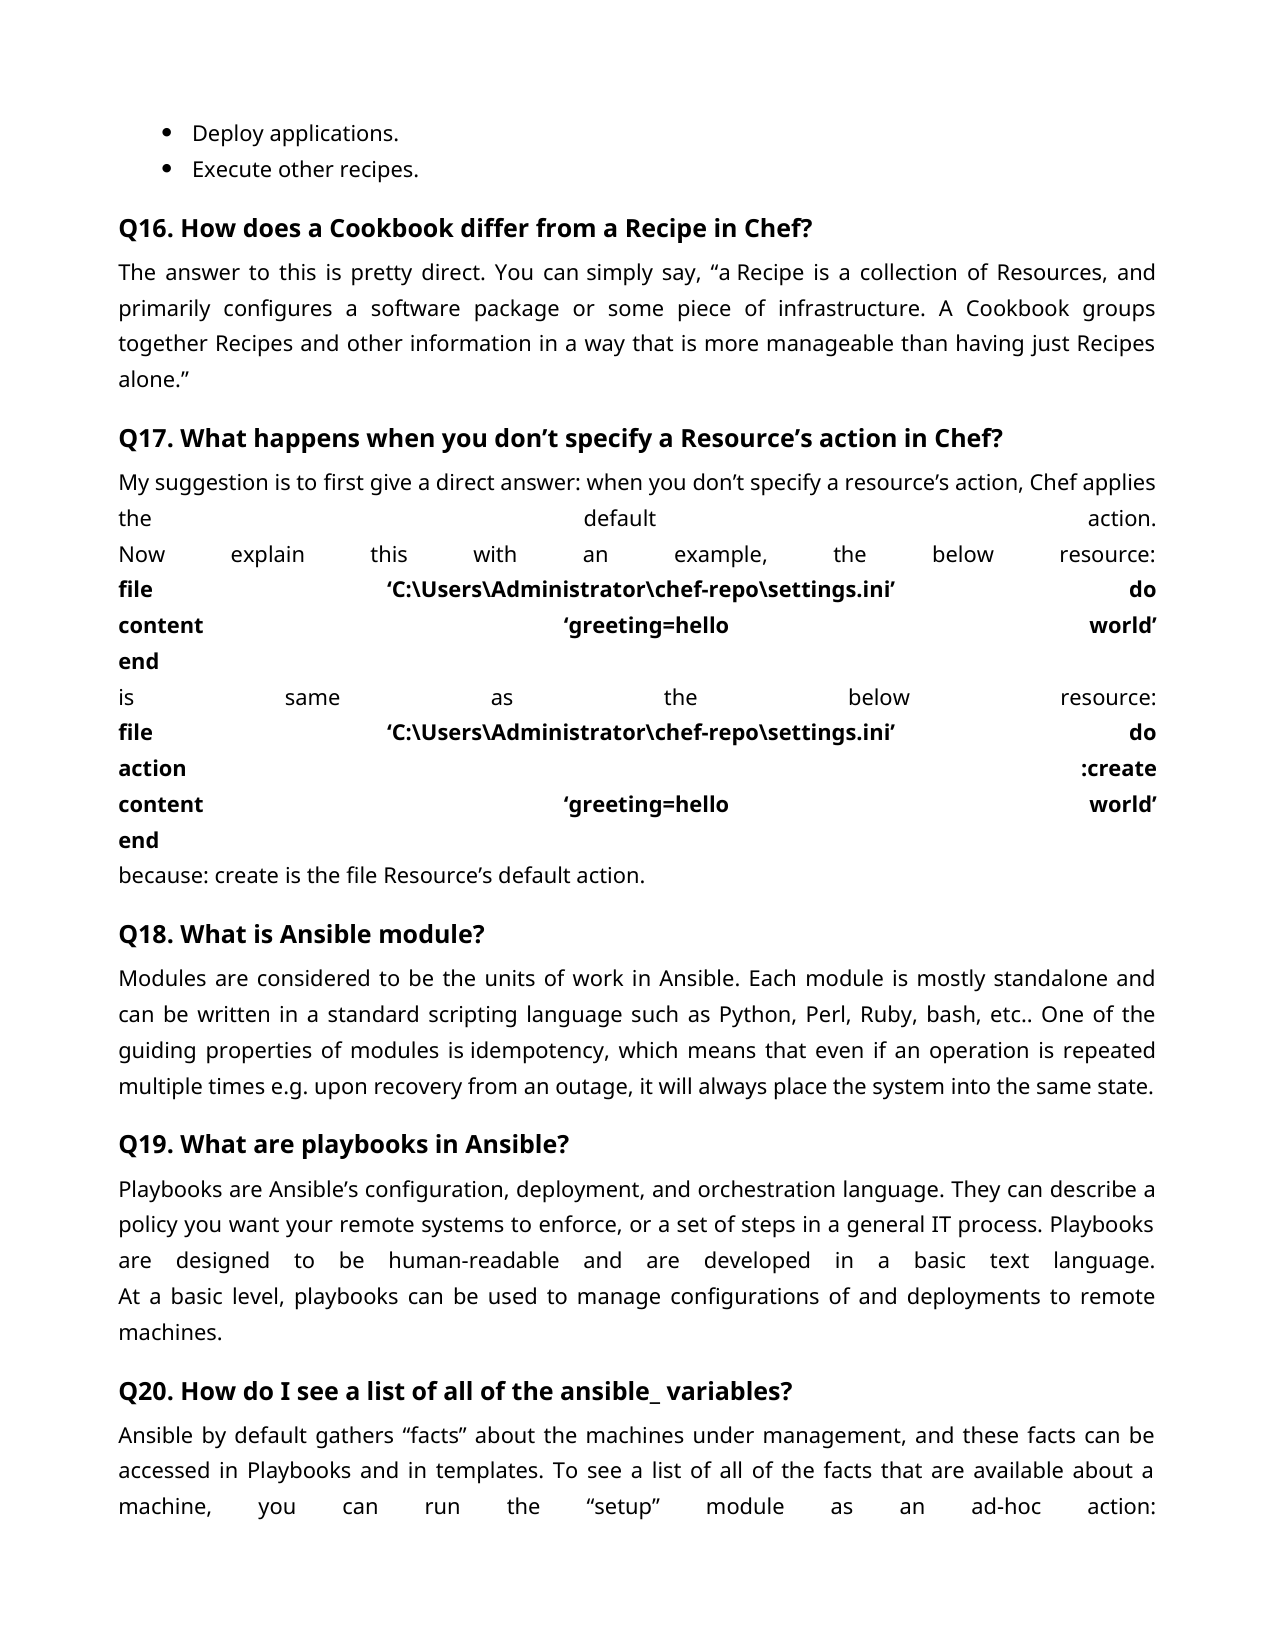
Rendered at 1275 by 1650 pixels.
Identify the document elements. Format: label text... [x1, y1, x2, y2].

text The answer to this is pretty direct. You can simply say, “a Recipe is a collection of Resources, and primarily configures a software package or some piece of infrastructure. A Cookbook groups together Recipes and other information in a way that is more manageable than having just Recipes alone.” [118, 257, 1157, 394]
subtitle Q18. What is Ansible module? [118, 917, 1157, 951]
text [118, 1420, 1157, 1521]
subtitle Q17. What happens when you don’t specify a Resource’s action in Chef? [118, 421, 1157, 455]
list Execute other recipes. [162, 154, 1157, 184]
text My suggestion is to first give a direct answer: when you don’t specify a resource’s action, Chef applies the default action. Now explain this with an example, the below resource: file ‘C:\Users\Administrator\chef-repo\settings.ini’ do content ‘greeting=hello world’ end is same as the below resource: file ‘C:\Users\Administrator\chef-repo\settings.ini’ do action :create content ‘greeting=hello world’ end because: create is the file Resource’s default action. [118, 467, 1157, 890]
subtitle Q19. What are playbooks in Ansible? [118, 1127, 1157, 1161]
text Modules are considered to be the units of work in Ansible. Each module is mostly standalone and can be written in a standard scripting language such as Python, Perl, Ruby, bash, etc.. One of the guiding properties of modules is idempotency, which means that even if an operation is repeated multiple times e.g. upon recovery from an outage, it will always place the system into the same state. [118, 963, 1157, 1100]
subtitle Q20. How do I see a list of all of the ansible_ variables? [118, 1373, 1157, 1407]
subtitle Q16. How does a Cookbook differ from a Recipe in Chef? [118, 210, 1157, 244]
text Playbooks are Ansible’s configuration, deployment, and orchestration language. They can describe a policy you want your remote systems to enforce, or a set of steps in a general IT process. Playbooks are designed to be human-readable and are developed in a basic text language. At a basic level, playbooks can be used to manage configurations of and deployments to remote machines. [118, 1174, 1157, 1346]
list Deploy applications. [162, 118, 1157, 148]
